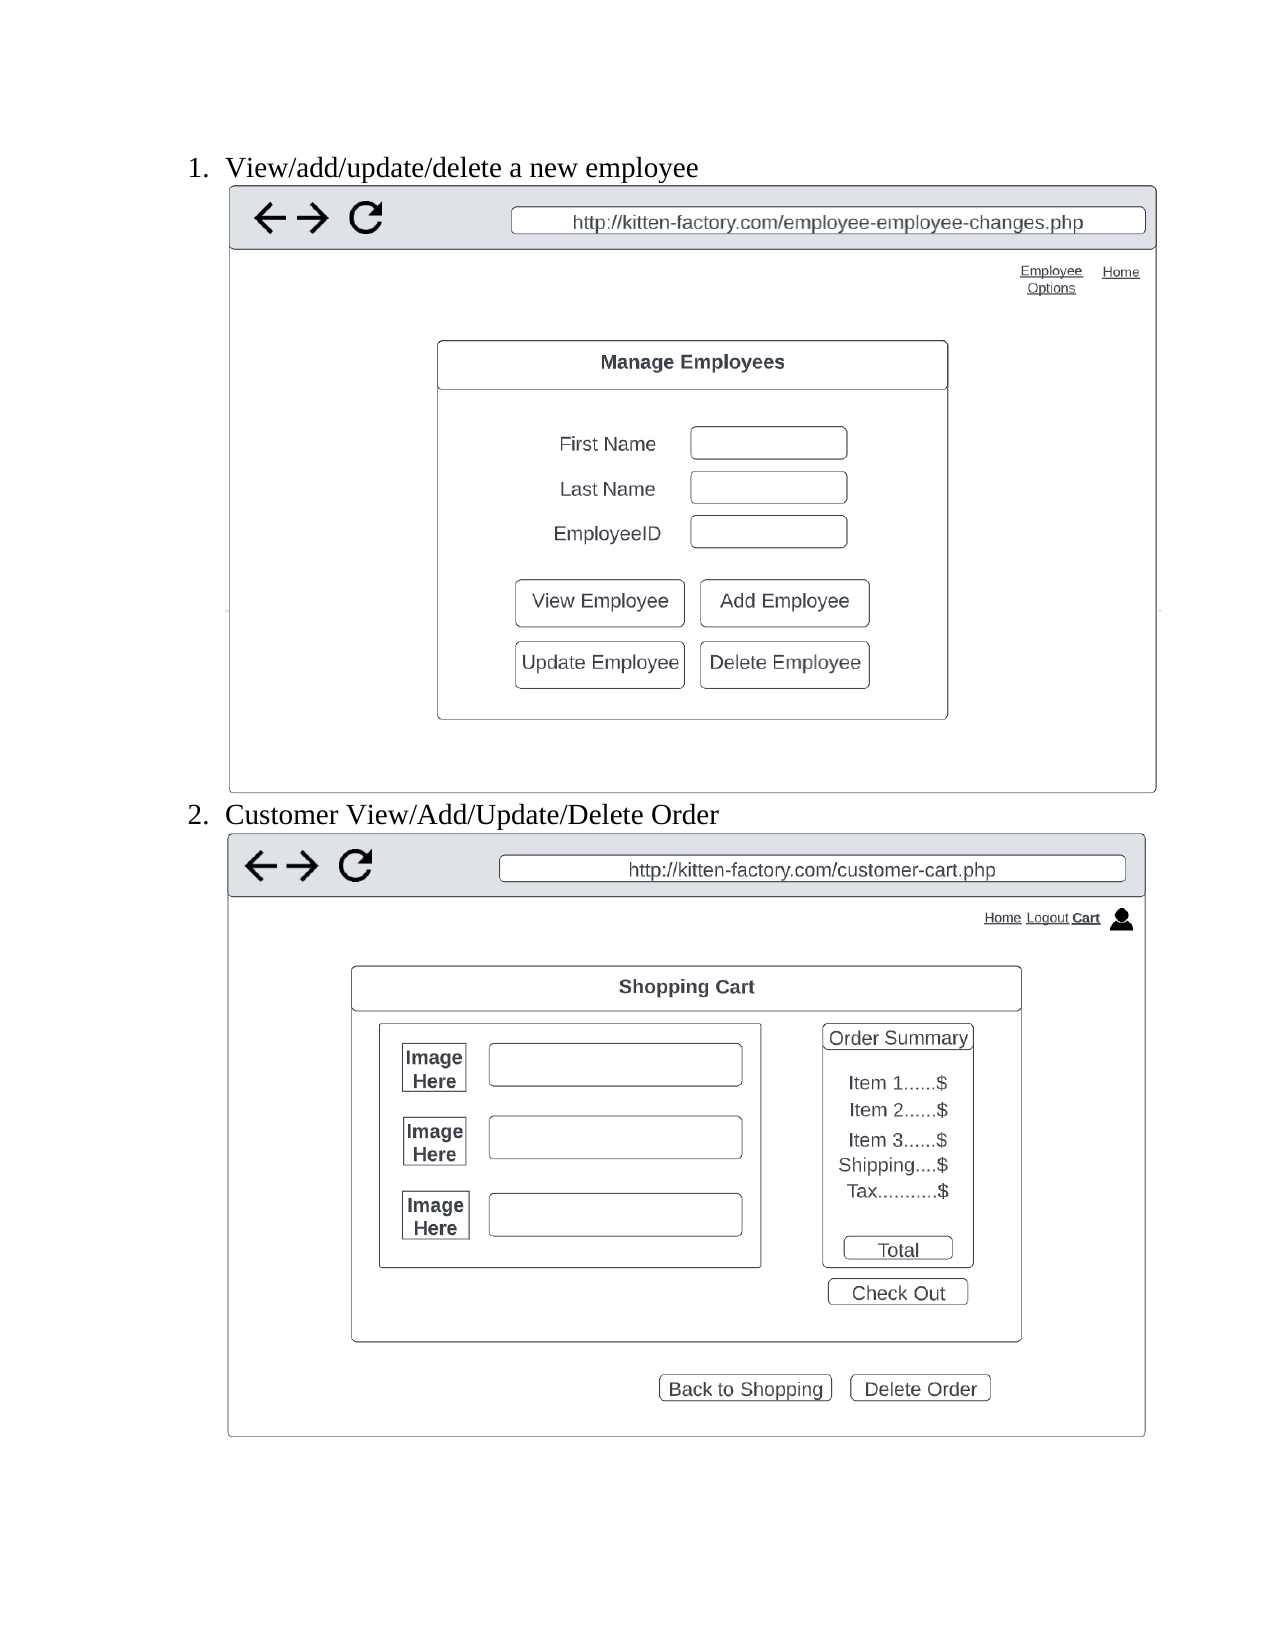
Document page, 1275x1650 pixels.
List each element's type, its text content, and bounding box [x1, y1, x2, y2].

picture [225, 183, 1162, 797]
picture [225, 830, 1148, 1440]
